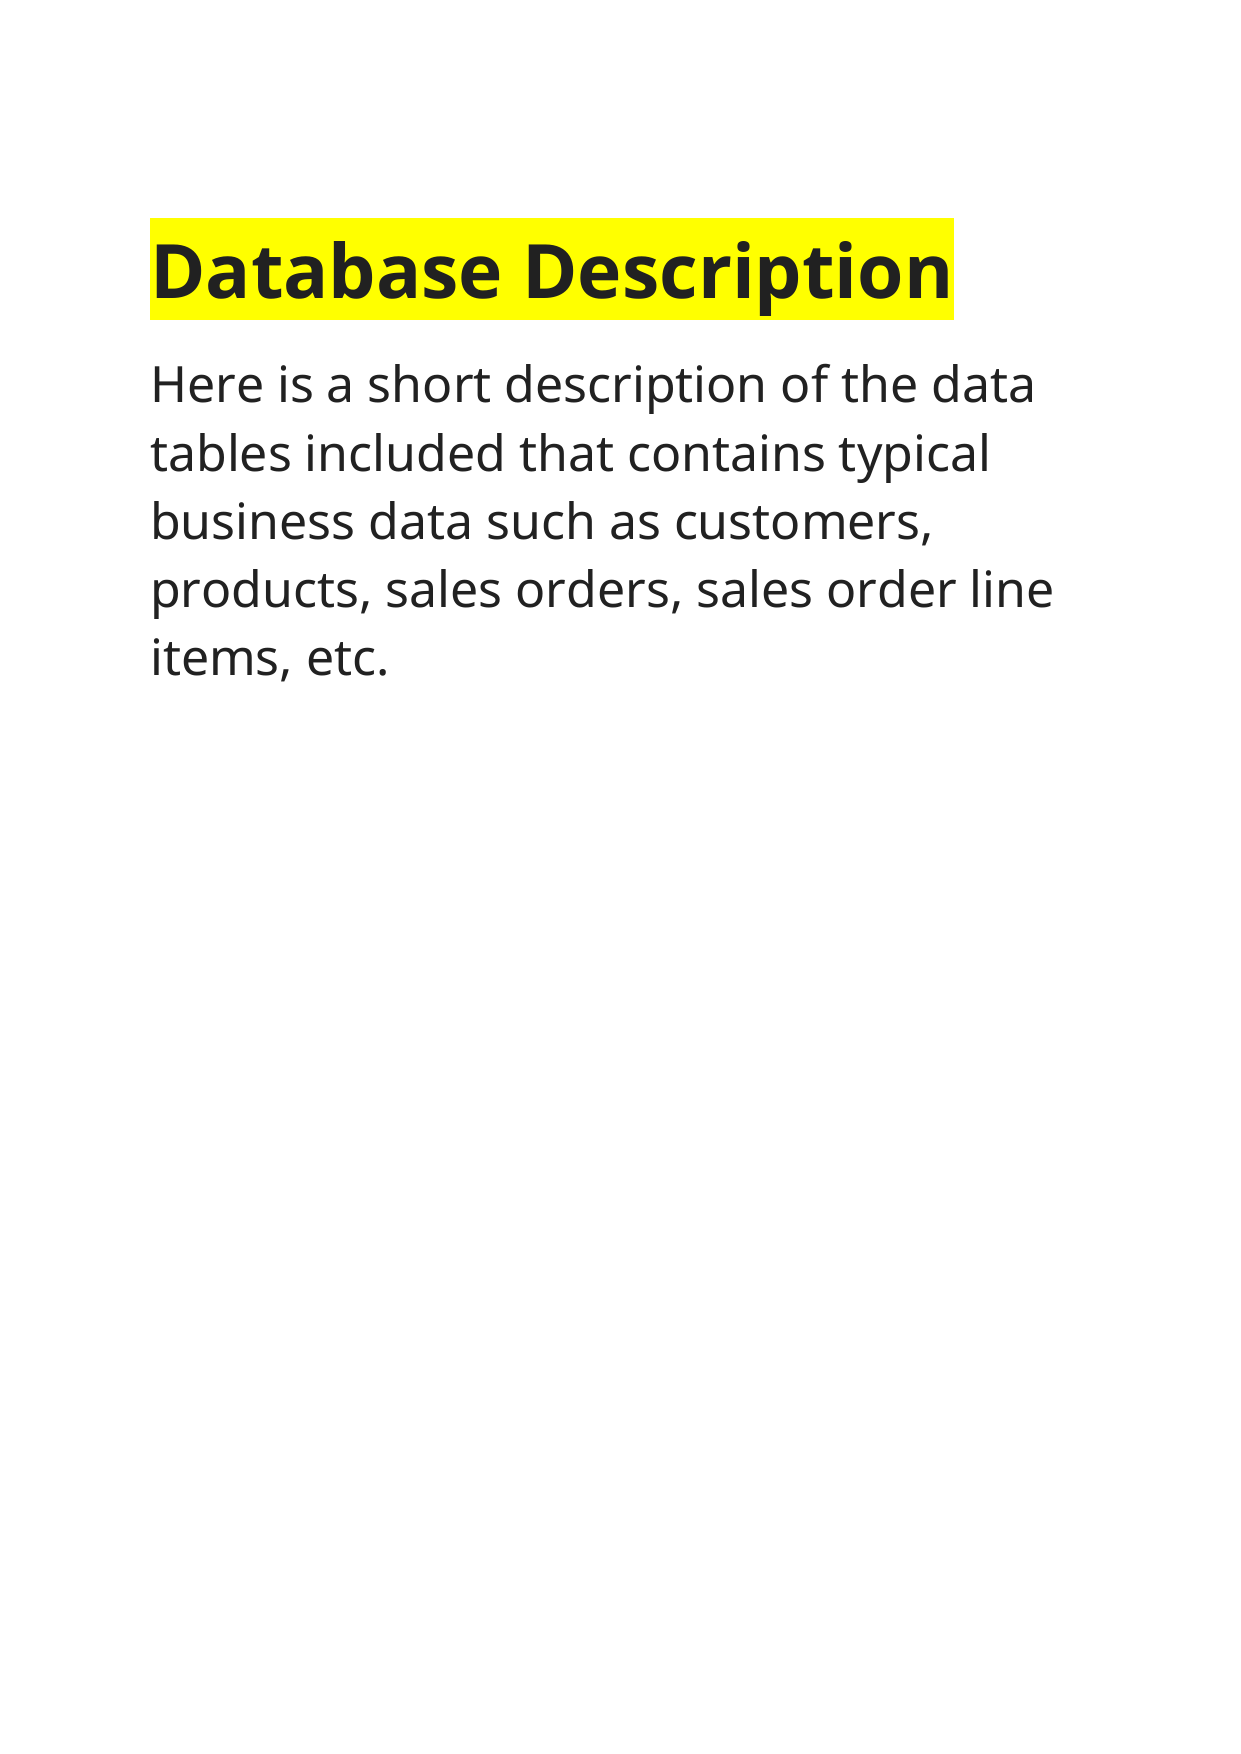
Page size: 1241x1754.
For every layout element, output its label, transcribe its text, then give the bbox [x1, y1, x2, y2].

text Here is a short description of the data tables included that contains typical business data such as customers, products, sales orders, sales order line items, etc. [150, 349, 1090, 690]
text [150, 150, 1090, 320]
